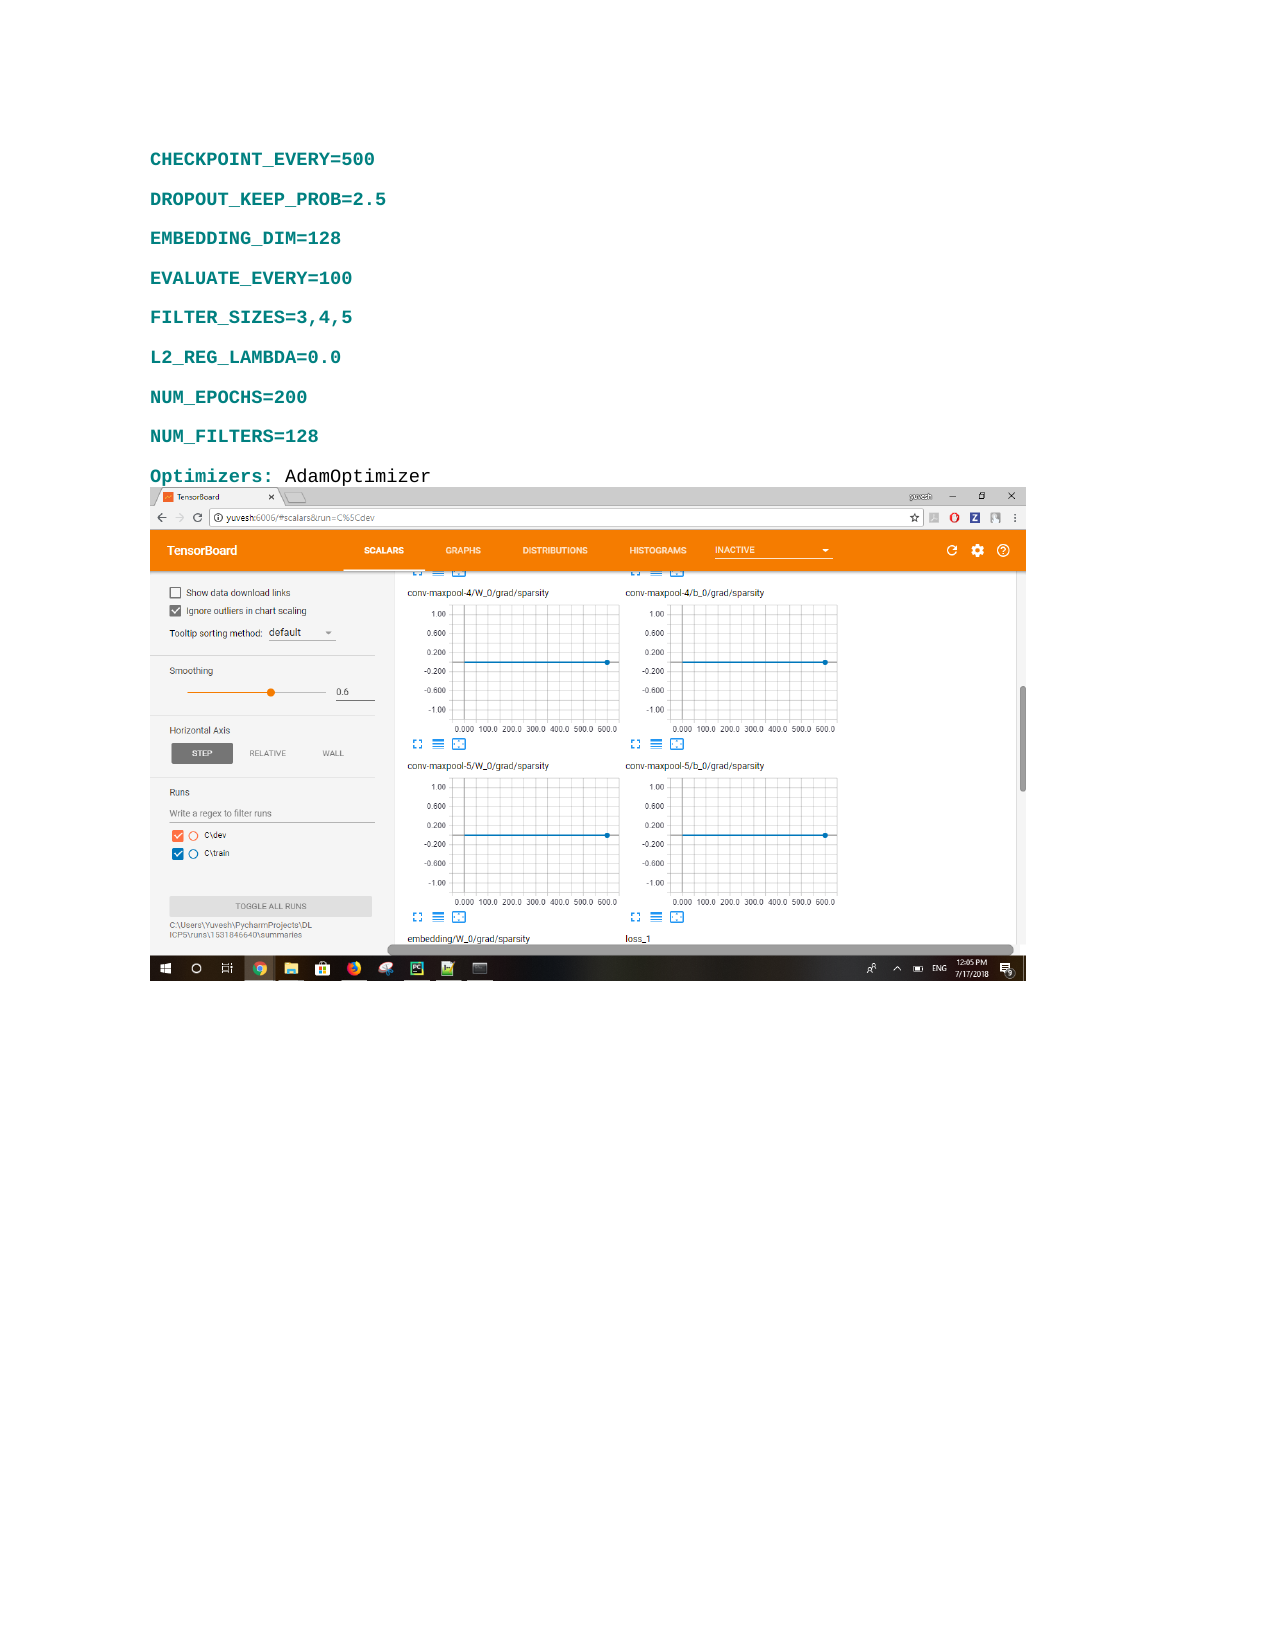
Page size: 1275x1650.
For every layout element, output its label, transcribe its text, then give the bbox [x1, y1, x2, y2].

picture [150, 487, 1026, 981]
text EVALUATE_EVERY=100 [150, 269, 1125, 290]
text EMBEDDING_DIM=128 [150, 229, 1125, 250]
text NUM_FILTERS=128 [150, 427, 1125, 448]
text CHECKPOINT_EVERY=500 [150, 150, 1125, 171]
text L2_REG_LAMBDA=0.0 [150, 348, 1125, 369]
text NUM_EPOCHS=200 [150, 387, 1125, 409]
text DROPOUT_KEEP_PROB=2.5 [150, 189, 1125, 211]
text FILTER_SIZES=3,4,5 [150, 308, 1125, 329]
